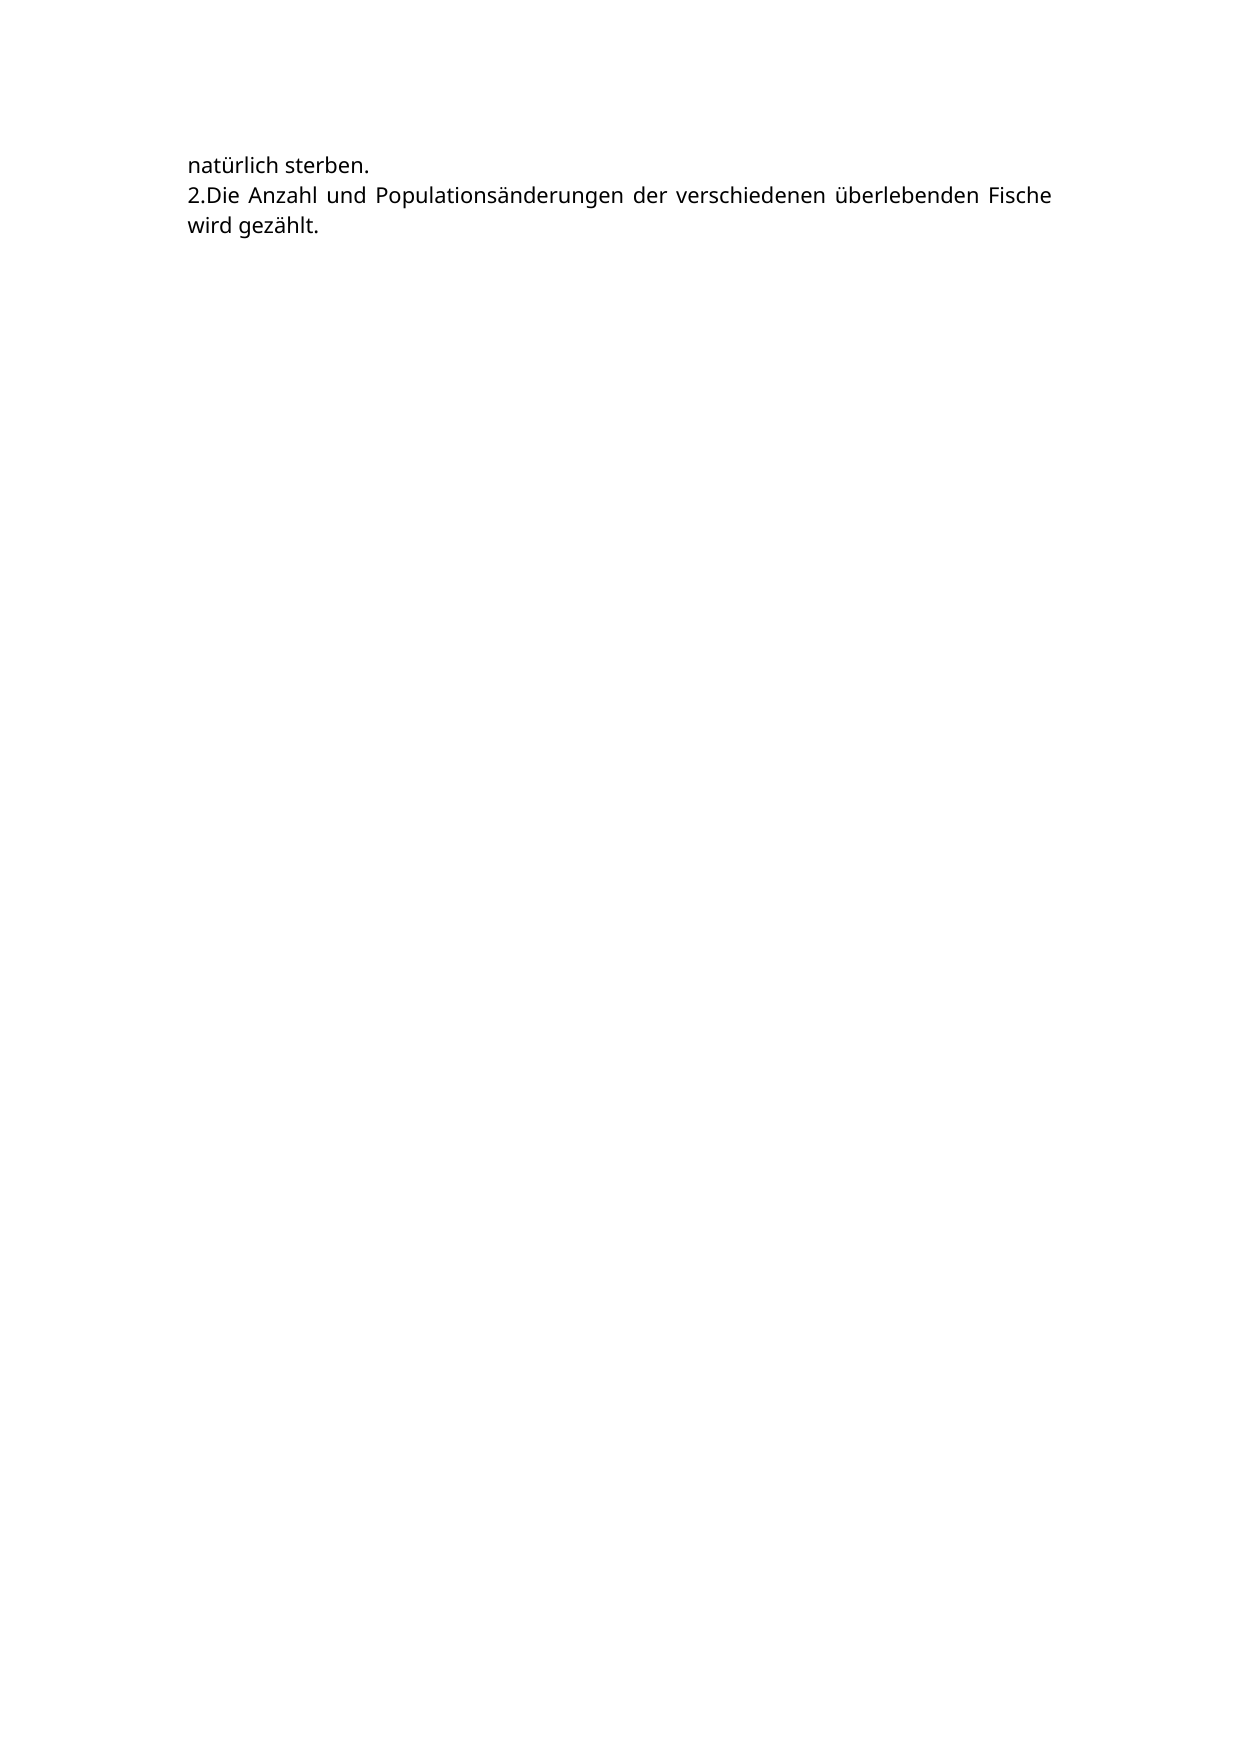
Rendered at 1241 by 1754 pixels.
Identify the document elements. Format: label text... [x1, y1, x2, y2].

text 2.Die Anzahl und Populationsänderungen der verschiedenen überlebenden Fische wird gezählt. [187, 180, 1053, 239]
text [187, 150, 1053, 180]
